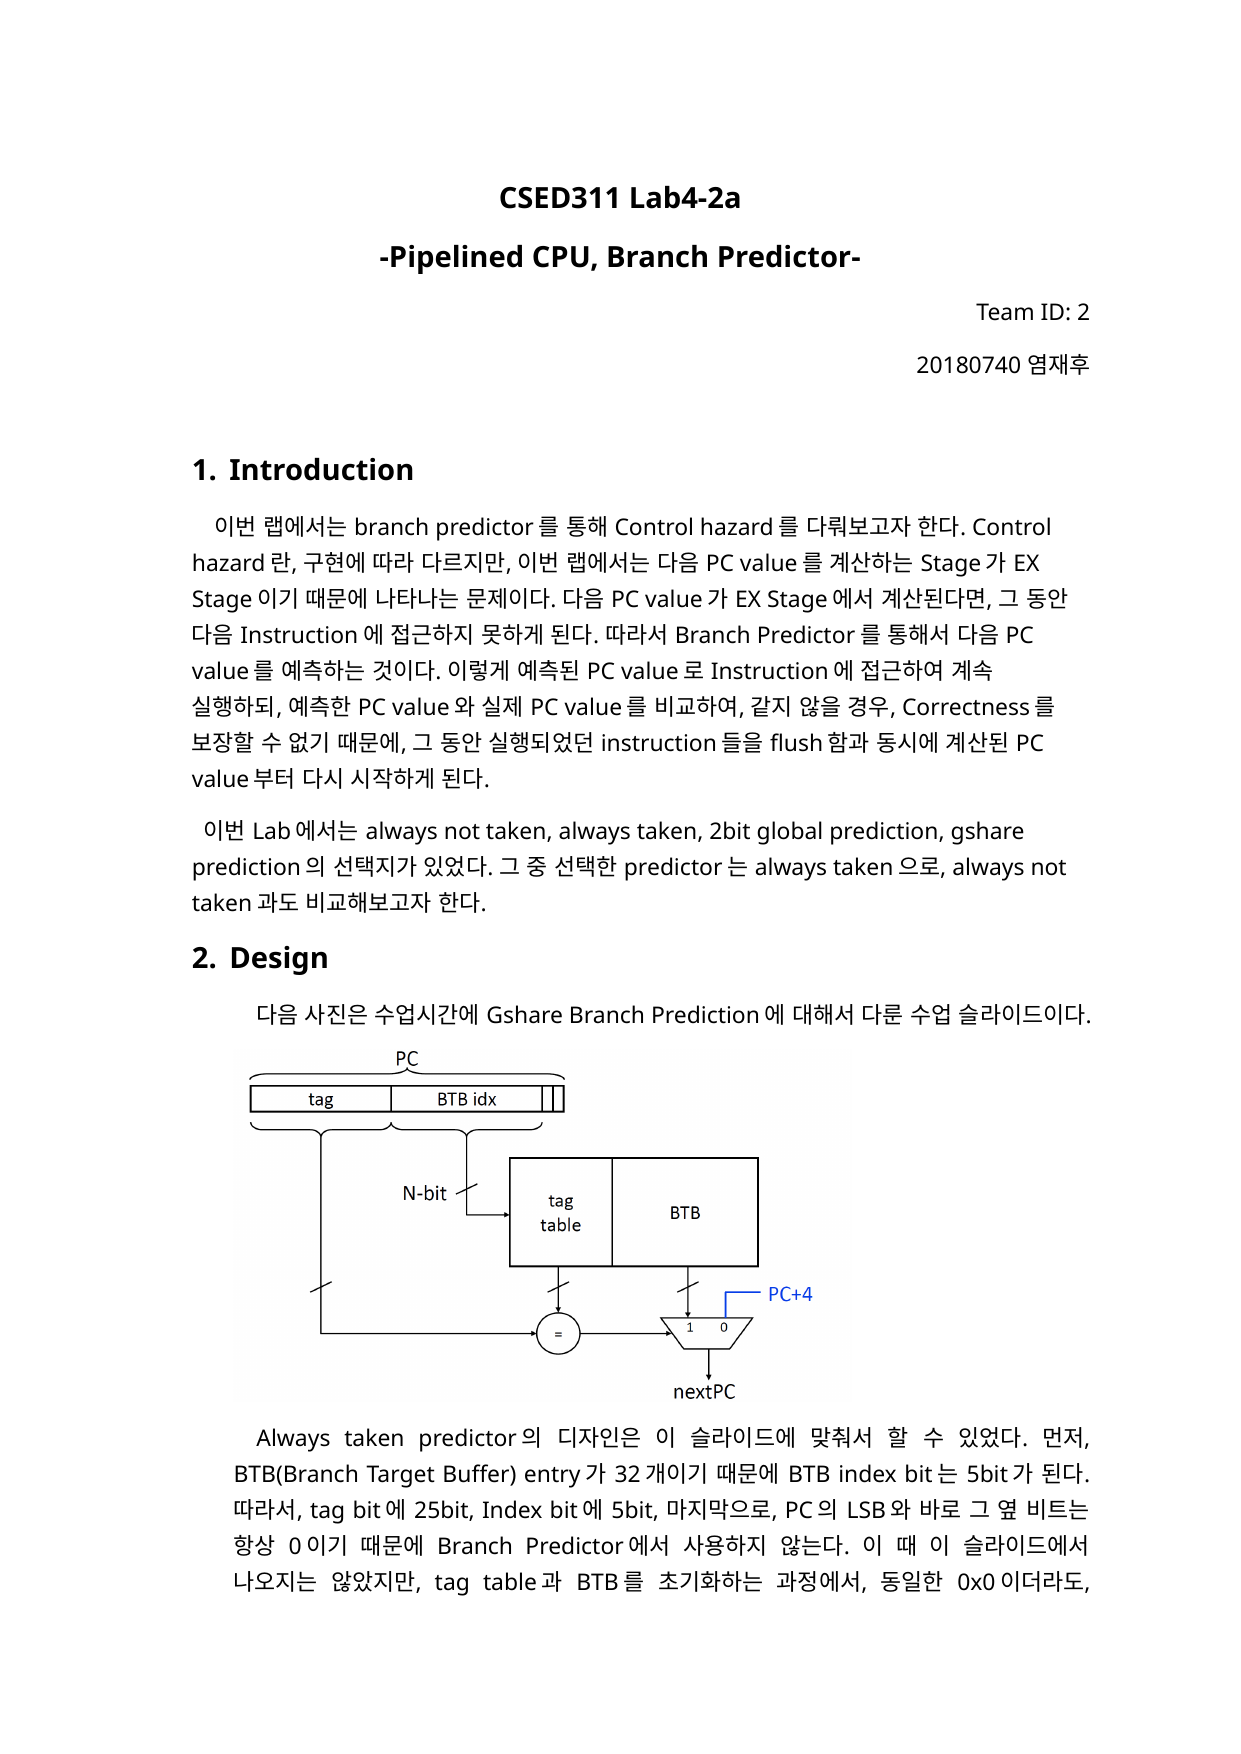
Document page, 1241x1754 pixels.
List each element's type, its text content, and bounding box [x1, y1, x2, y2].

text CSED311 Lab4-2a [150, 177, 1090, 217]
text 20180740 염재후 [150, 347, 1090, 380]
text 이번 Lab에서는 always not taken, always taken, 2bit global prediction, gshare prediction의 선택지가 있었다. 그 중 선택한 predictor는 always taken으로, always not taken과도 비교해보고자 한다. [192, 813, 1090, 918]
list 다음 사진은 수업시간에 Gshare Branch Prediction에 대해서 다룬 수업 슬라이드이다. [233, 997, 1090, 1031]
list Introduction [192, 449, 1090, 489]
text Team ID: 2 [150, 296, 1090, 327]
text 이번 랩에서는 branch predictor를 통해 Control hazard를 다뤄보고자 한다. Control hazard란, 구현에 따라 다르지만, 이번 랩에서는 다음 PC value를 계산하는 Stage가 EX Stage이기 때문에 나타나는 문제이다. 다음 PC value가 EX Stage에서 계산된다면, 그 동안 다음 Instruction에 접근하지 못하게 된다. 따라서 Branch Predictor를 통해서 다음 PC value를 예측하는 것이다. 이렇게 예측된 PC value로 Instruction에 접근하여 계속 실행하되, 예측한 PC value와 실제 PC value를 비교하여, 같지 않을 경우, Correctness를 보장할 수 없기 때문에, 그 동안 실행되었던 instruction들을 flush함과 동시에 계산된 PC value부터 다시 시작하게 된다. [192, 509, 1090, 794]
list Design [192, 938, 1090, 977]
text -Pipelined CPU, Branch Predictor- [150, 237, 1090, 276]
picture [233, 1049, 853, 1402]
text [233, 1420, 1090, 1597]
